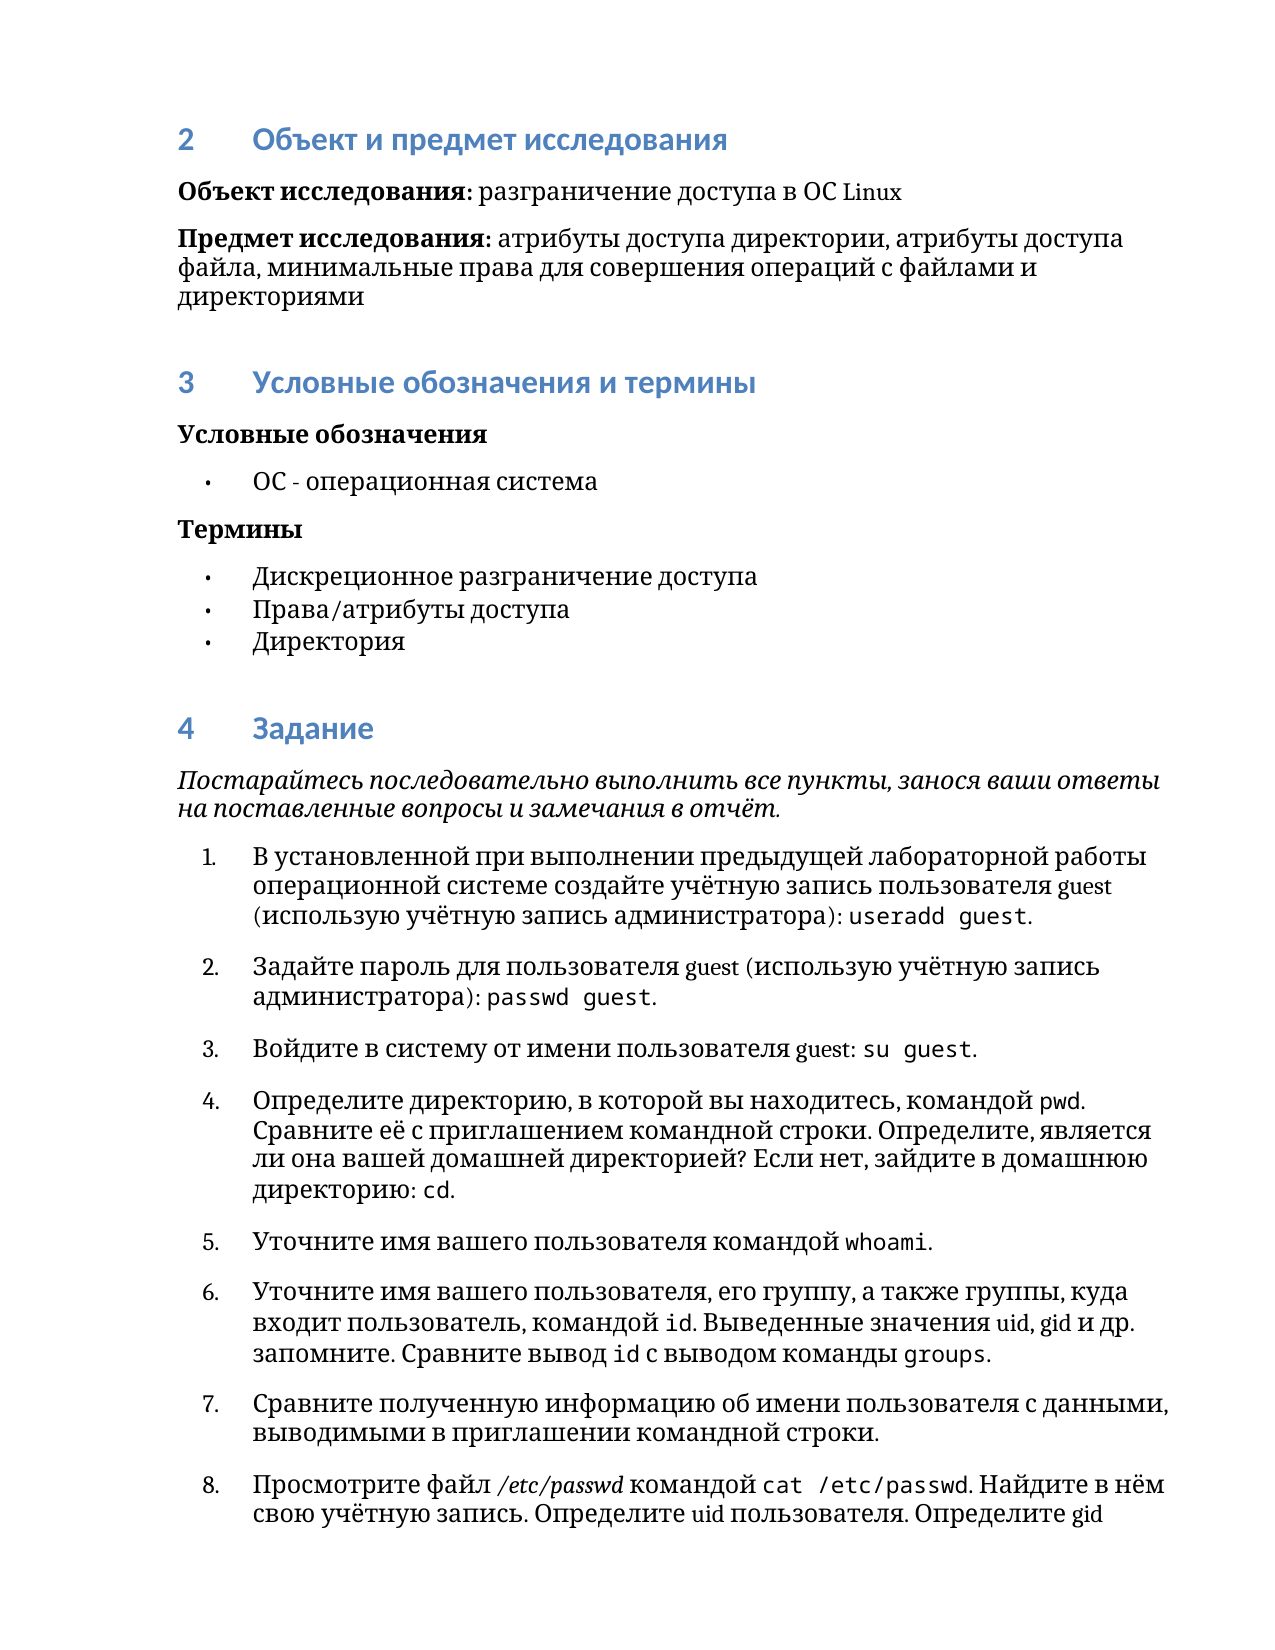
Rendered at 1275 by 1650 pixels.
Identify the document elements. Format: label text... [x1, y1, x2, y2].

list В установленной при выполнении предыдущей лабораторной работы операционной системе создайте учётную запись пользователя guest (использую учётную запись администратора): useradd guest. [202, 843, 1186, 932]
text Объект исследования: разграничение доступа в ОС Linux [177, 178, 1186, 206]
text Условные обозначения [177, 421, 1186, 449]
subtitle 3 Условные обозначения и термины [177, 361, 1186, 402]
list Дискреционное разграничение доступа [202, 563, 1186, 592]
list Права/атрибуты доступа [202, 596, 1186, 624]
text Предмет исследования: атрибуты доступа директории, атрибуты доступа файла, минимальные права для совершения операций с файлами и директориями [177, 225, 1186, 311]
subtitle 4 Задание [177, 707, 1186, 748]
list Определите директорию, в которой вы находитесь, командой pwd. Сравните её с приглашением командной строки. Определите, является ли она вашей домашней директорией? Если нет, зайдите в домашнюю директорию: cd. [202, 1085, 1186, 1205]
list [202, 1469, 1186, 1529]
list Войдите в систему от имени пользователя guest: su guest. [202, 1033, 1186, 1064]
list Директория [202, 628, 1186, 657]
text Термины [177, 516, 1186, 544]
list Уточните имя вашего пользователя командой whoami. [202, 1226, 1186, 1257]
list Задайте пароль для пользователя guest (использую учётную запись администратора): passwd guest. [202, 952, 1186, 1012]
list ОС - операционная система [202, 468, 1186, 497]
list Уточните имя вашего пользователя, его группу, а также группы, куда входит пользователь, командой id. Выведенные значения uid, gid и др. запомните. Сравните вывод id с выводом команды groups. [202, 1278, 1186, 1369]
list Сравните полученную информацию об имени пользователя с данными, выводимыми в приглашении командной строки. [202, 1390, 1186, 1448]
subtitle 2 Объект и предмет исследования [177, 118, 1186, 159]
text Постарайтесь последовательно выполнить все пункты, занося ваши ответы на поставленные вопросы и замечания в отчёт. [177, 767, 1186, 824]
